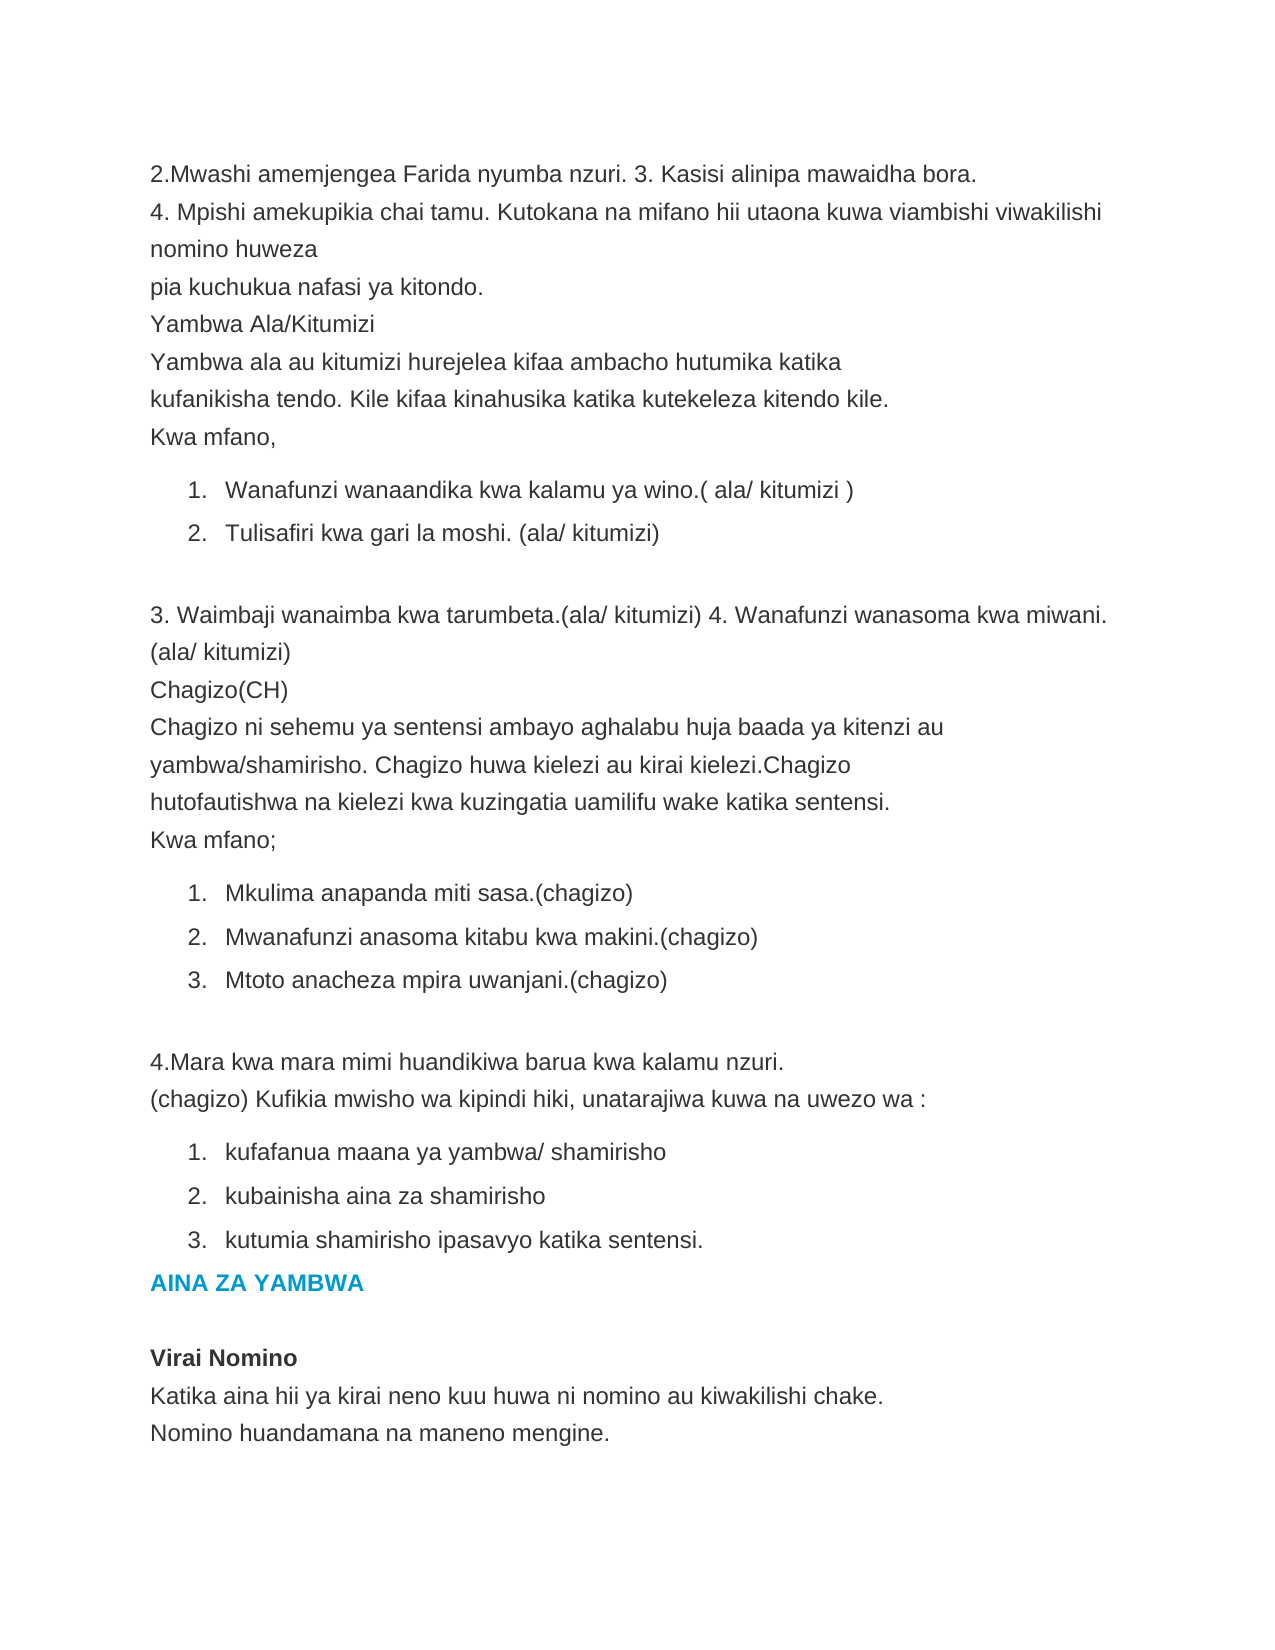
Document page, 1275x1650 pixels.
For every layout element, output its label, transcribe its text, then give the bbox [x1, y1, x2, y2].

list kufafanua maana ya yambwa/ shamirisho [187, 1128, 1125, 1166]
list kubainisha aina za shamirisho [187, 1172, 1125, 1209]
list Mtoto anacheza mpira uwanjani.(chagizo) [187, 956, 1125, 994]
text 3. Waimbaji wanaimba kwa tarumbeta.(ala/ kitumizi) 4. Wanafunzi wanasoma kwa miwani.(ala/ kitumizi) Chagizo(CH) Chagizo ni sehemu ya sentensi ambayo aghalabu huja baada ya kitenzi au yambwa/shamirisho. Chagizo huwa kielezi au kirai kielezi.Chagizo hutofautishwa na kielezi kwa kuzingatia uamilifu wake katika sentensi. Kwa mfano; [150, 553, 1125, 853]
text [150, 150, 1125, 450]
list Tulisafiri kwa gari la moshi. (ala/ kitumizi) [187, 509, 1125, 547]
list kutumia shamirisho ipasavyo katika sentensi. [187, 1216, 1125, 1253]
list Wanafunzi wanaandika kwa kalamu ya wino.( ala/ kitumizi ) [187, 466, 1125, 503]
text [150, 1259, 1125, 1447]
list Mkulima anapanda miti sasa.(chagizo) [187, 869, 1125, 906]
text 4.Mara kwa mara mimi huandikiwa barua kwa kalamu nzuri. (chagizo) Kufikia mwisho wa kipindi hiki, unatarajiwa kuwa na uwezo wa : [150, 1000, 1125, 1112]
list Mwanafunzi anasoma kitabu kwa makini.(chagizo) [187, 912, 1125, 950]
